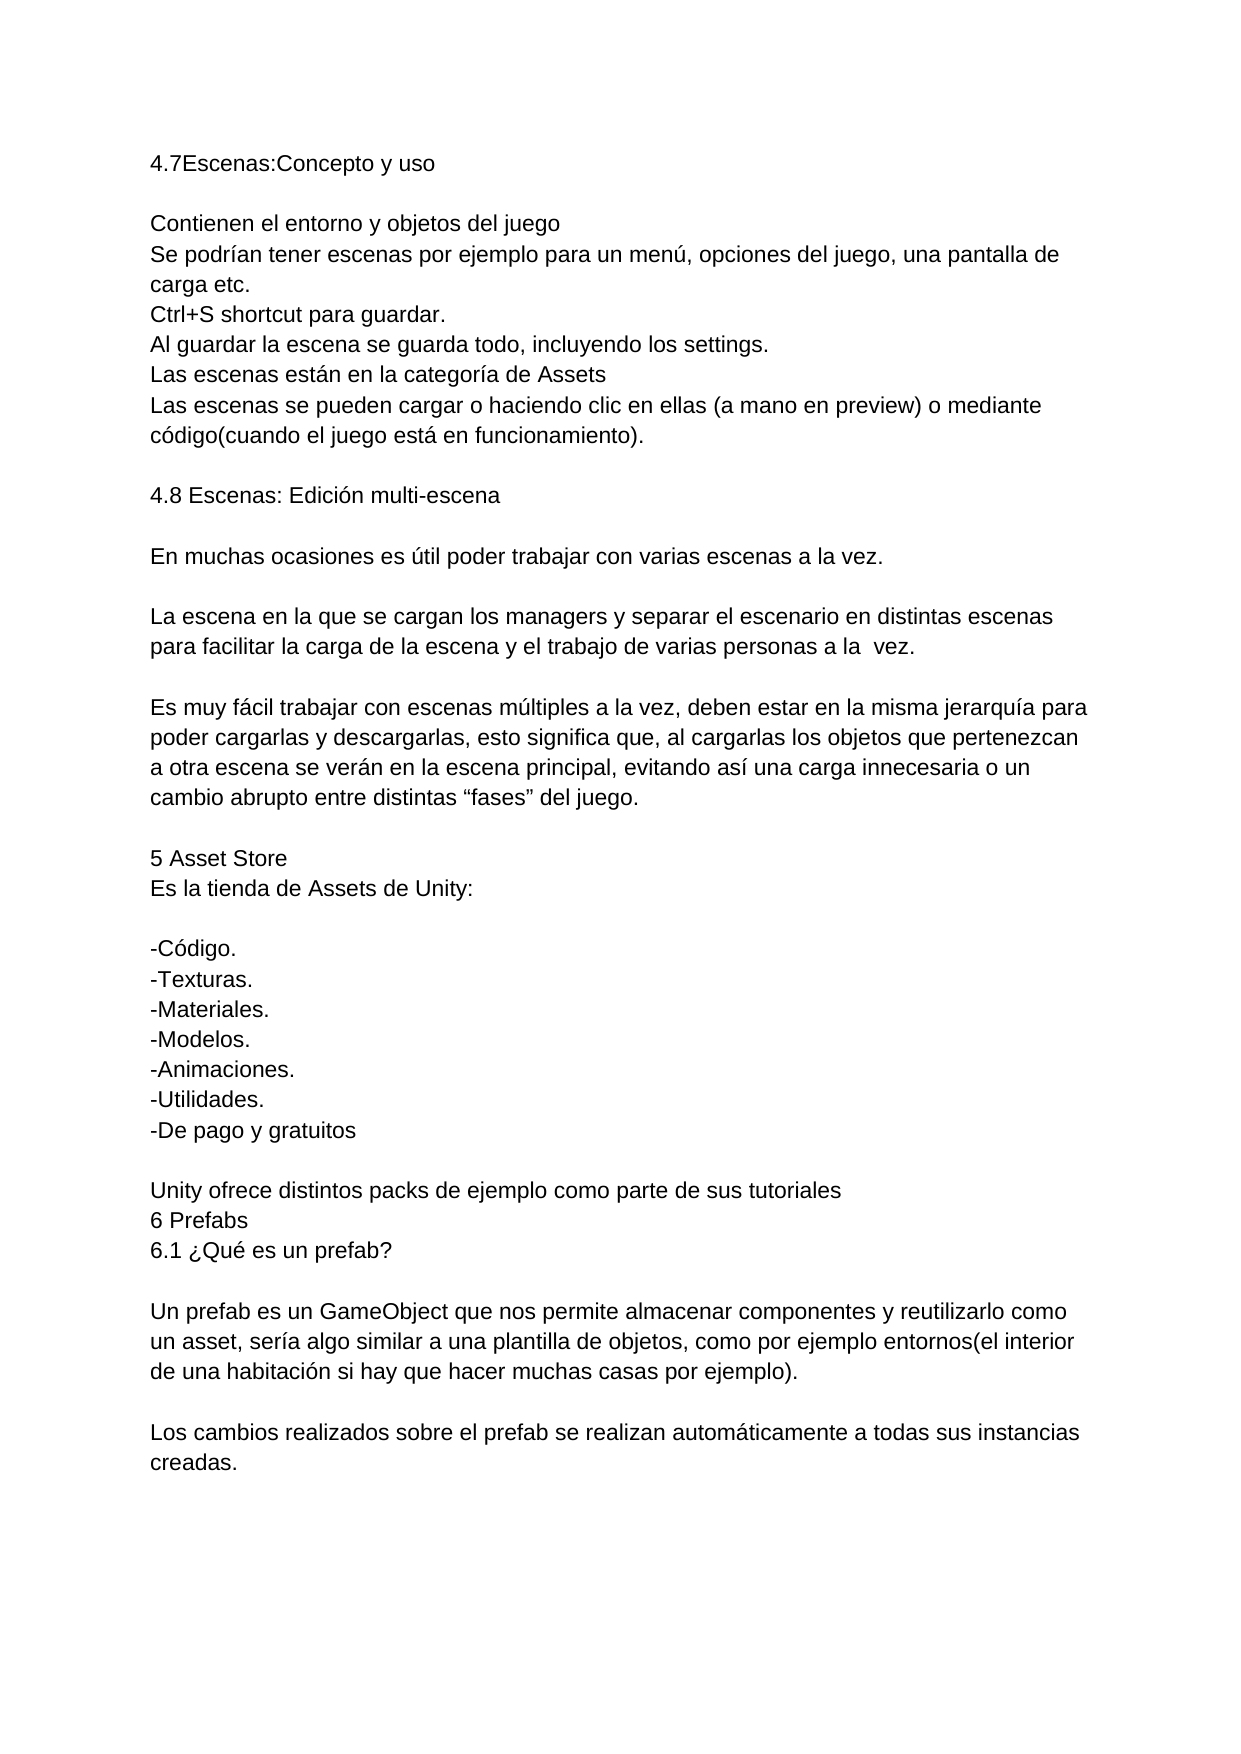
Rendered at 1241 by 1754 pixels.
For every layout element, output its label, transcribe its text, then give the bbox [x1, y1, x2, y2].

text -Materiales. [150, 996, 1090, 1022]
text -De pago y gratuitos [150, 1117, 1090, 1143]
text Al guardar la escena se guarda todo, incluyendo los settings. [150, 331, 1090, 358]
text -Código. [150, 935, 1090, 962]
text 5 Asset Store [150, 845, 1090, 871]
text Ctrl+S shortcut para guardar. [150, 301, 1090, 327]
text Se podrían tener escenas por ejemplo para un menú, opciones del juego, una pantalla de carga etc. [150, 241, 1090, 297]
text -Texturas. [150, 966, 1090, 992]
text 6.1 ¿Qué es un prefab? [150, 1237, 1090, 1264]
text Es la tienda de Assets de Unity: [150, 875, 1090, 901]
text Las escenas se pueden cargar o haciendo clic en ellas (a mano en preview) o mediante código(cuando el juego está en funcionamiento). [150, 392, 1090, 448]
text Un prefab es un GameObject que nos permite almacenar componentes y reutilizarlo como un asset, sería algo similar a una plantilla de objetos, como por ejemplo entornos(el interior de una habitación si hay que hacer muchas casas por ejemplo). [150, 1298, 1090, 1385]
text -Animaciones. [150, 1056, 1090, 1083]
text 4.8 Escenas: Edición multi-escena [150, 482, 1090, 509]
text -Modelos. [150, 1026, 1090, 1052]
text Los cambios realizados sobre el prefab se realizan automáticamente a todas sus instancias creadas. [150, 1419, 1090, 1475]
text Unity ofrece distintos packs de ejemplo como parte de sus tutoriales [150, 1177, 1090, 1203]
text 6 Prefabs [150, 1207, 1090, 1234]
text Contienen el entorno y objetos del juego [150, 210, 1090, 237]
text En muchas ocasiones es útil poder trabajar con varias escenas a la vez. [150, 543, 1090, 569]
text Es muy fácil trabajar con escenas múltiples a la vez, deben estar en la misma jerarquía para poder cargarlas y descargarlas, esto significa que, al cargarlas los objetos que pertenezcan a otra escena se verán en la escena principal, evitando así una carga innecesaria o un cambio abrupto entre distintas “fases” del juego. [150, 694, 1090, 811]
text 4.7Escenas:Concepto y uso [150, 150, 1090, 176]
text La escena en la que se cargan los managers y separar el escenario en distintas escenas para facilitar la carga de la escena y el trabajo de varias personas a la vez. [150, 603, 1090, 660]
text -Utilidades. [150, 1086, 1090, 1113]
text Las escenas están en la categoría de Assets [150, 361, 1090, 388]
